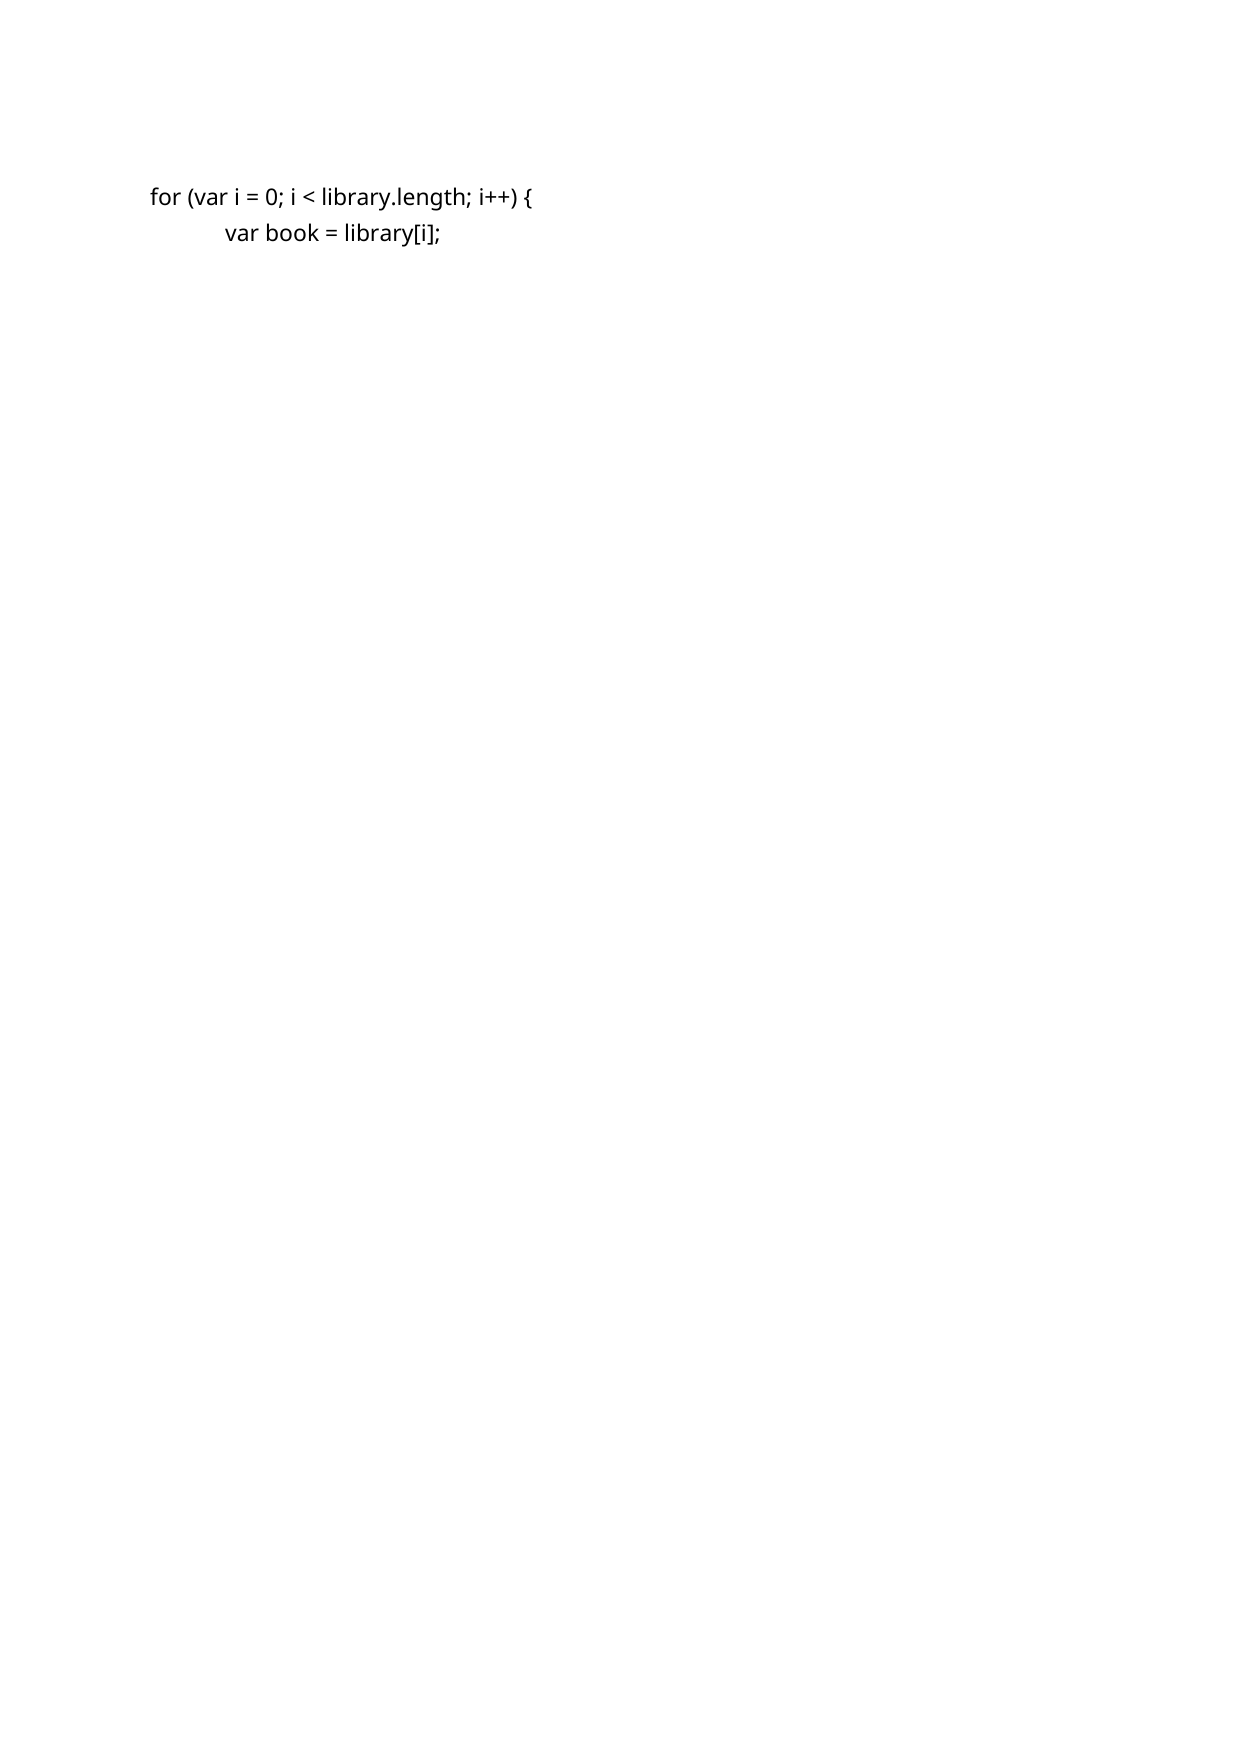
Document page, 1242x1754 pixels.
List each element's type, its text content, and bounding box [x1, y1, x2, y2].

text for (var i = 0; i < library.length; i++) { var book = library[i]; [150, 181, 537, 248]
